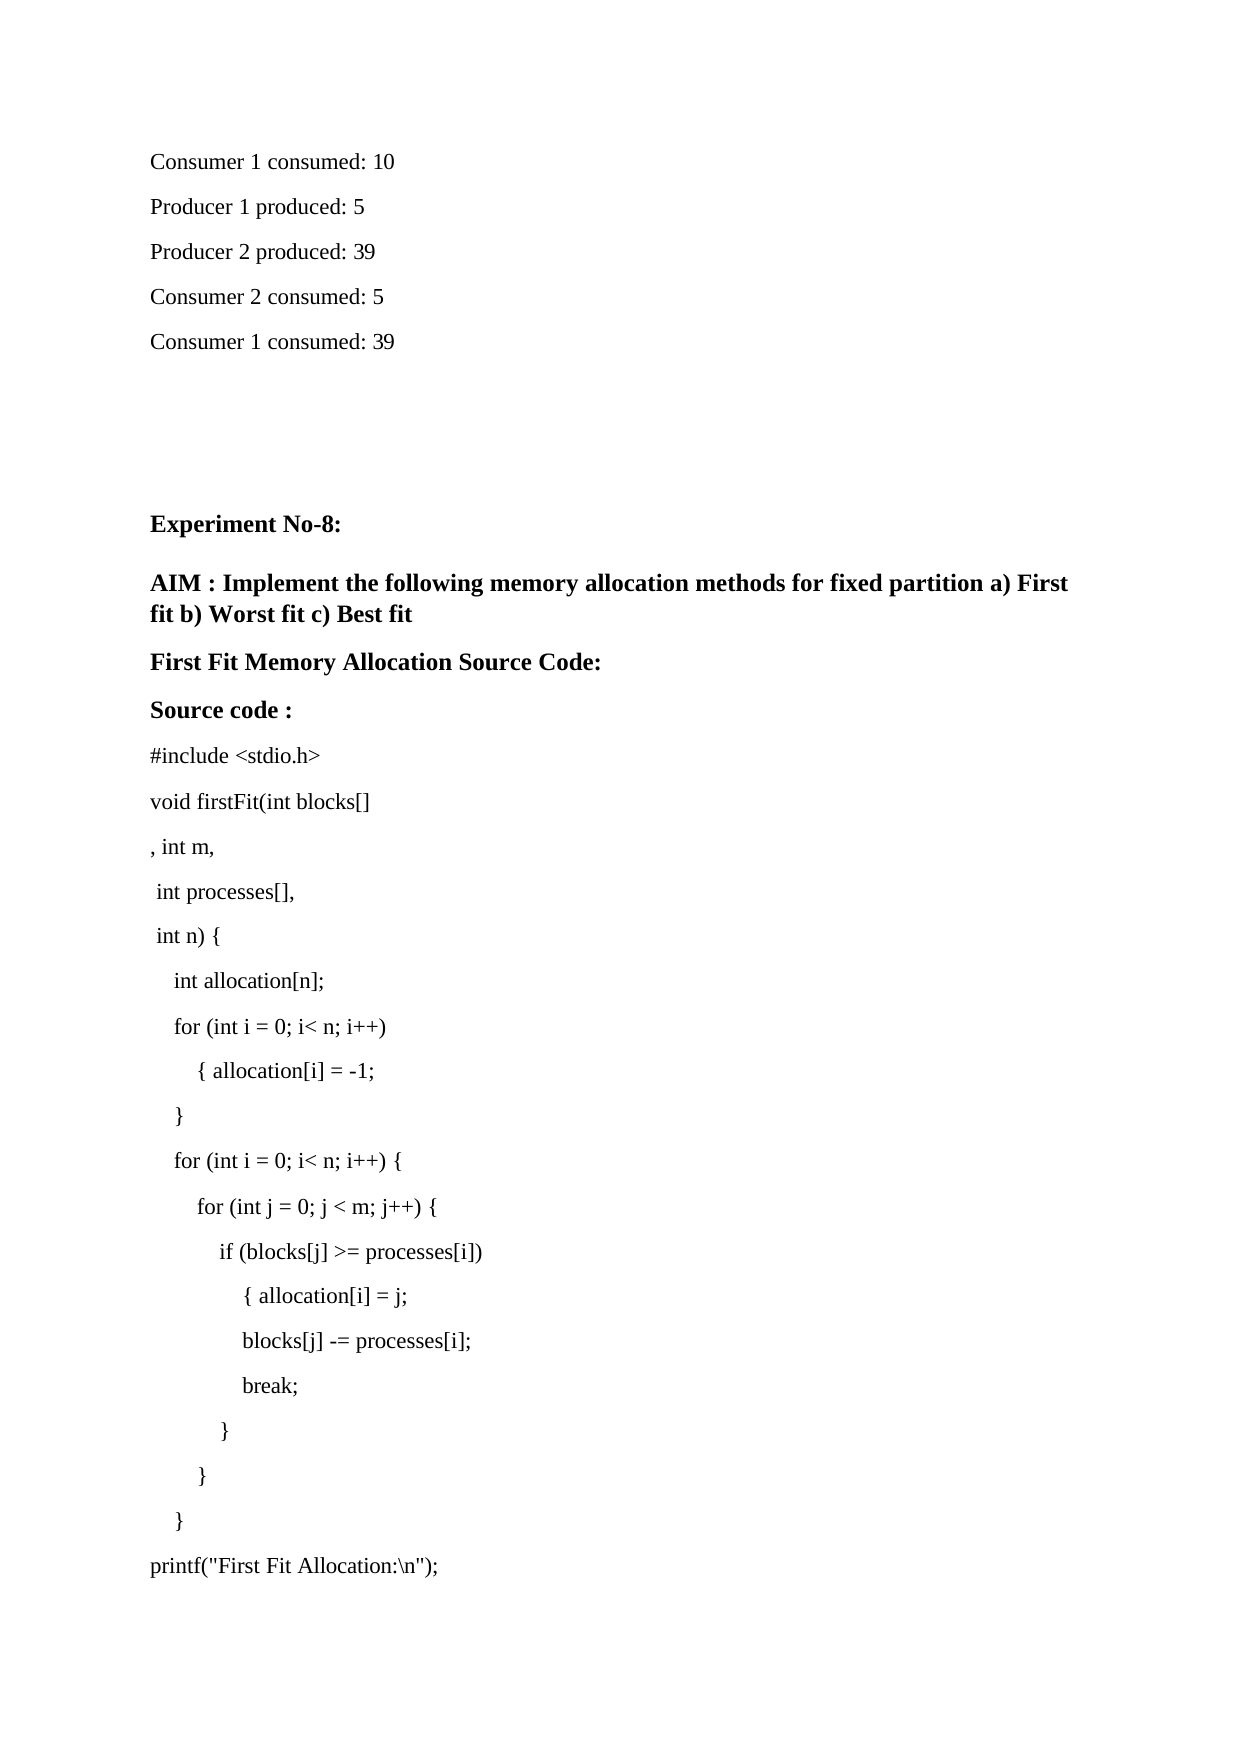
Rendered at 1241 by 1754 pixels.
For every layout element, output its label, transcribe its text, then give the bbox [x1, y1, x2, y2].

text for (int i = 0; i< n; i++) { [173, 1147, 1240, 1174]
text Experiment No-8: [150, 509, 1240, 538]
text if (blocks[j] >= processes[i]) { allocation[i] = j; [219, 1238, 558, 1309]
text for (int i = 0; i< n; i++) { allocation[i] = -1; [173, 1013, 453, 1084]
text int processes[], int n) { [156, 878, 295, 949]
text for (int j = 0; j < m; j++) { [197, 1193, 1240, 1219]
text int allocation[n]; [173, 967, 1240, 994]
text Consumer 2 consumed: 5 [150, 283, 1240, 309]
text First Fit Memory Allocation Source Code: Source code : [150, 647, 636, 723]
text Producer 2 produced: 39 [150, 238, 1240, 264]
text #include <stdio.h> [150, 742, 1240, 769]
text void firstFit(int blocks[] [150, 788, 1240, 814]
text AIM : Implement the following memory allocation methods for fixed partition a) First fit b) Worst fit c) Best fit [150, 568, 1083, 628]
text } [173, 1102, 1240, 1129]
text } [219, 1417, 1240, 1444]
text printf("First Fit Allocation:\n"); [150, 1552, 1240, 1579]
text , int m, [150, 833, 1240, 859]
text Consumer 1 consumed: 10 [150, 148, 1240, 174]
text Producer 1 produced: 5 [150, 193, 1240, 219]
text } [197, 1462, 1240, 1489]
text blocks[j] -= processes[i]; break; [242, 1327, 494, 1398]
text } [173, 1507, 1240, 1534]
text Consumer 1 consumed: 39 [150, 328, 1240, 354]
